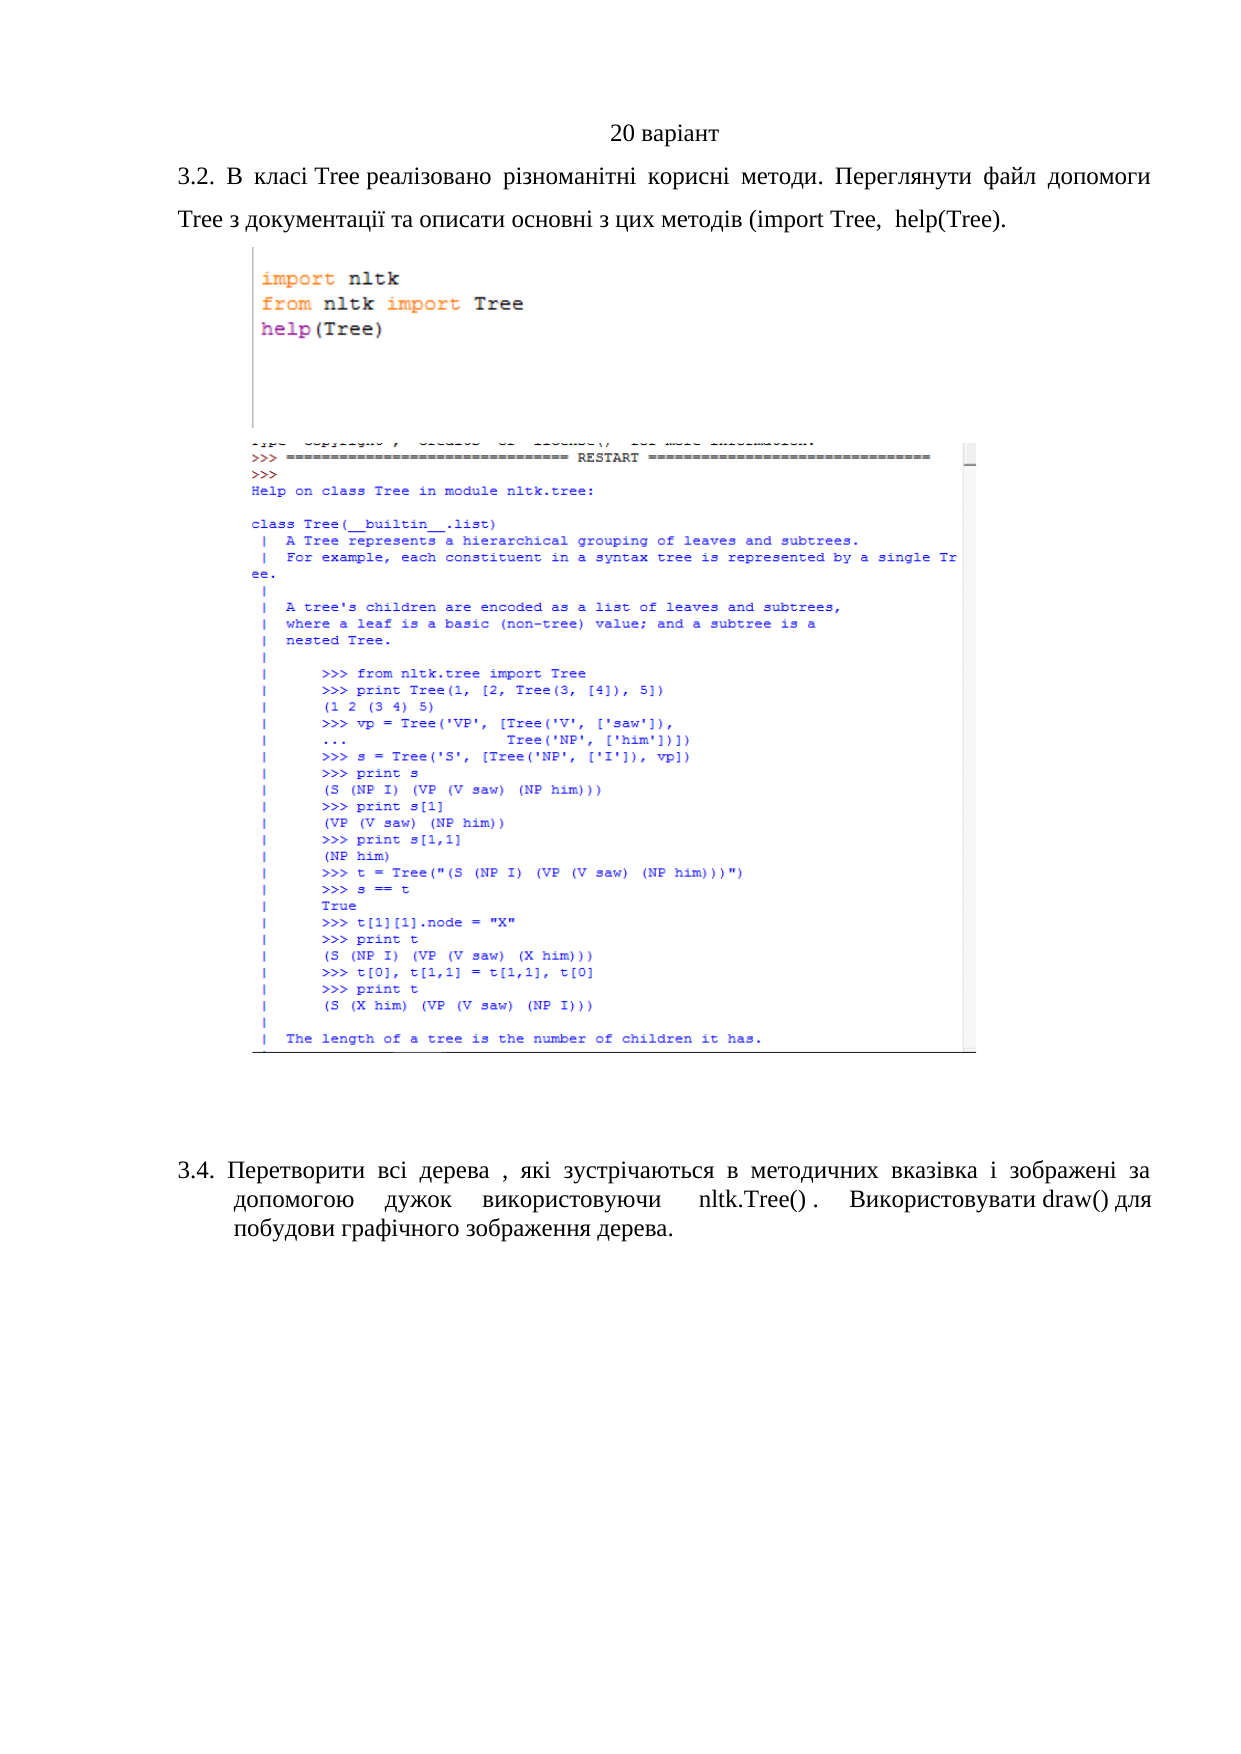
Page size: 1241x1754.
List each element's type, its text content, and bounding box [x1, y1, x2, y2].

text 3.2. В класі Tree реалізовано різноманітні корисні методи. Переглянути файл допомоги Tree з документації та описати основні з цих методів (import Tree, help(Tree). [177, 161, 1152, 233]
picture [252, 443, 977, 1053]
text 20 варіант [177, 118, 1152, 147]
picture [252, 247, 774, 428]
text 3.4. Перетворити всі дерева , які зустрічаються в методичних вказівка і зображені за допомогою дужок використовуючи nltk.Tree() . Використовувати draw() для побудови графічного зображення дерева. [177, 1155, 1152, 1241]
